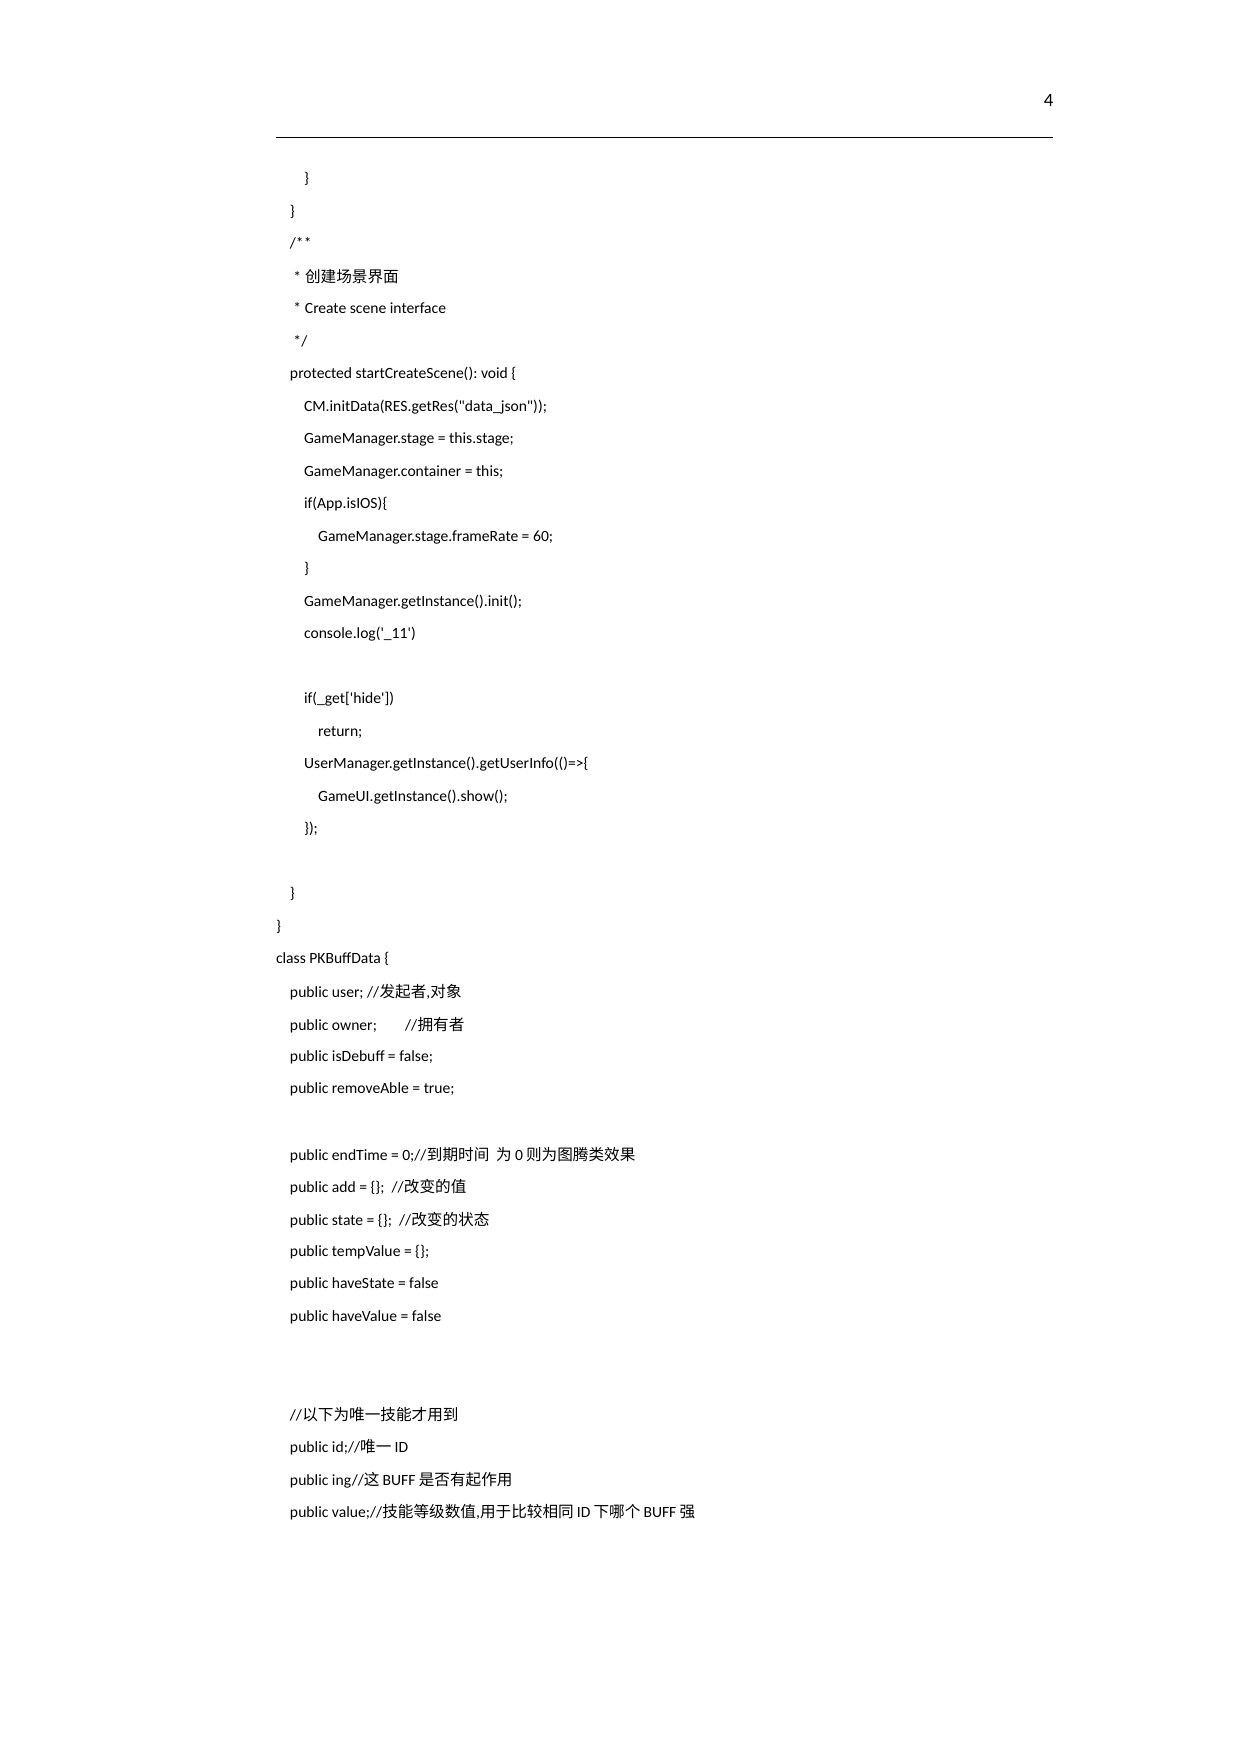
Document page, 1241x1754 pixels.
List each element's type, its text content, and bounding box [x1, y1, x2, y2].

text GameManager.getInstance().init(); [276, 584, 1053, 617]
text public haveValue = false [276, 1299, 1053, 1332]
text console.log('_11') [276, 617, 1053, 649]
text if(_get['hide']) [276, 682, 1053, 714]
text CM.initData(RES.getRes("data_json")); [276, 389, 1053, 422]
text GameManager.container = this; [276, 454, 1053, 487]
text public removeAble = true; [276, 1072, 1053, 1104]
text //以下为唯一技能才用到 [276, 1397, 1053, 1429]
text public add = {}; //改变的值 [276, 1169, 1053, 1202]
text } [276, 552, 1053, 584]
text } [276, 162, 1053, 194]
text public value;//技能等级数值,用于比较相同ID下哪个BUFF强 [276, 1494, 1053, 1527]
text } [276, 909, 1053, 942]
text }); [276, 812, 1053, 844]
text } [276, 877, 1053, 909]
text /** [276, 227, 1053, 259]
text GameUI.getInstance().show(); [276, 779, 1053, 812]
text public tempValue = {}; [276, 1234, 1053, 1267]
text public haveState = false [276, 1267, 1053, 1299]
text public isDebuff = false; [276, 1039, 1053, 1072]
text protected startCreateScene(): void { [276, 357, 1053, 389]
text public owner; //拥有者 [276, 1007, 1053, 1039]
text } [276, 194, 1053, 227]
text public ing//这BUFF是否有起作用 [276, 1462, 1053, 1494]
text UserManager.getInstance().getUserInfo(()=>{ [276, 747, 1053, 779]
text GameManager.stage.frameRate = 60; [276, 519, 1053, 552]
text public endTime = 0;//到期时间 为0则为图腾类效果 [276, 1137, 1053, 1169]
text class PKBuffData { [276, 942, 1053, 974]
text public state = {}; //改变的状态 [276, 1202, 1053, 1234]
text * Create scene interface [276, 292, 1053, 324]
text public user; //发起者,对象 [276, 974, 1053, 1007]
text */ [276, 324, 1053, 357]
text * 创建场景界面 [276, 259, 1053, 292]
text public id;//唯一ID [276, 1429, 1053, 1462]
text if(App.isIOS){ [276, 487, 1053, 519]
text return; [276, 714, 1053, 747]
text GameManager.stage = this.stage; [276, 422, 1053, 454]
